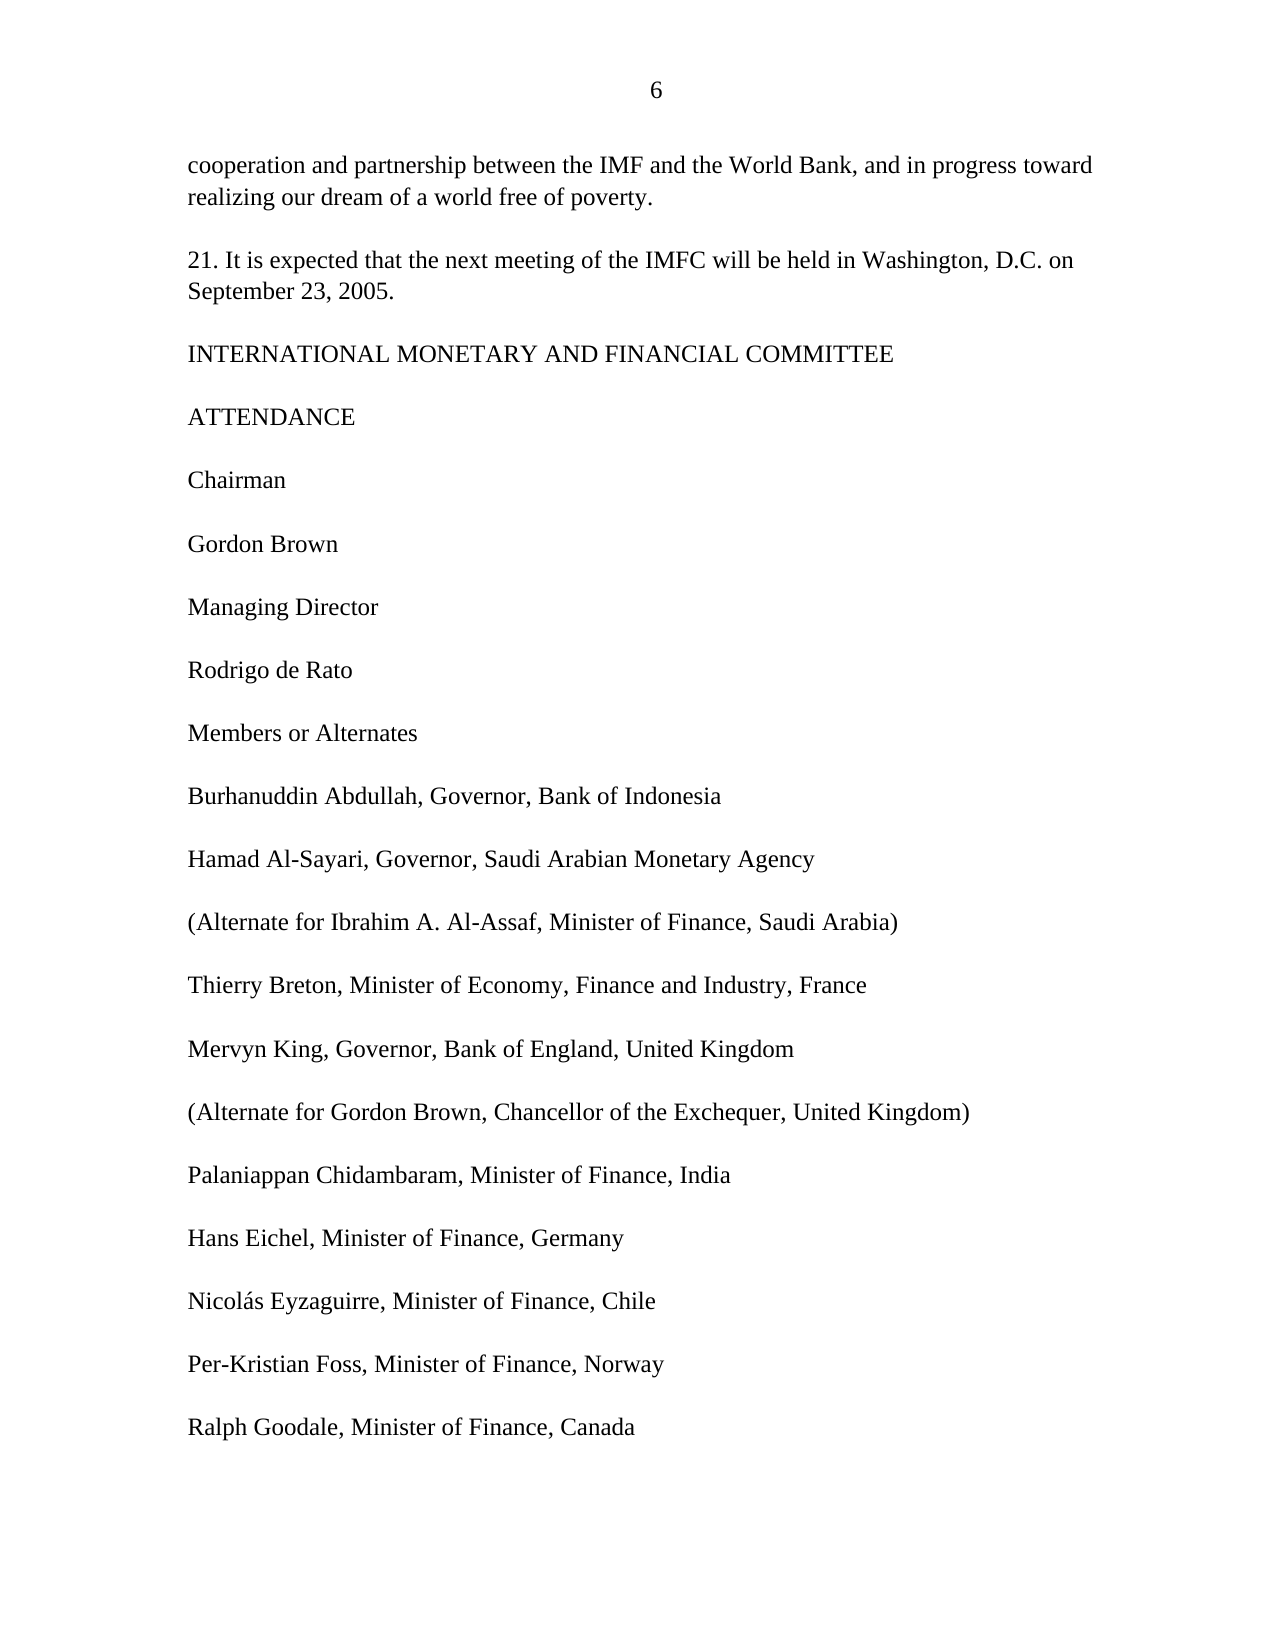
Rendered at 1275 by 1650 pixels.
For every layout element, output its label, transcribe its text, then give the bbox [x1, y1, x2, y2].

text Chairman [187, 466, 1125, 494]
text (Alternate for Gordon Brown, Chancellor of the Exchequer, United Kingdom) [187, 1097, 1125, 1126]
text Gordon Brown [187, 529, 1125, 557]
text Hans Eichel, Minister of Finance, Germany [187, 1223, 1125, 1252]
text Palaniappan Chidambaram, Minister of Finance, India [187, 1160, 1125, 1189]
text (Alternate for Ibrahim A. Al-Assaf, Minister of Finance, Saudi Arabia) [187, 907, 1125, 936]
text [187, 150, 1125, 210]
text Members or Alternates [187, 718, 1125, 747]
text 21. It is expected that the next meeting of the IMFC will be held in Washington, D.C. on September 23, 2005. [187, 245, 1125, 305]
text Thierry Breton, Minister of Economy, Finance and Industry, France [187, 971, 1125, 999]
text Burhanuddin Abdullah, Governor, Bank of Indonesia [187, 781, 1125, 810]
text Nicolás Eyzaguirre, Minister of Finance, Chile [187, 1286, 1125, 1315]
text INTERNATIONAL MONETARY AND FINANCIAL COMMITTEE [187, 339, 1125, 368]
text Mervyn King, Governor, Bank of England, United Kingdom [187, 1034, 1125, 1062]
text Per-Kristian Foss, Minister of Finance, Norway [187, 1349, 1125, 1378]
text Hamad Al-Sayari, Governor, Saudi Arabian Monetary Agency [187, 844, 1125, 873]
text Managing Director [187, 592, 1125, 621]
text Ralph Goodale, Minister of Finance, Canada [187, 1412, 1125, 1441]
text Rodrigo de Rato [187, 655, 1125, 684]
text ATTENDANCE [187, 402, 1125, 431]
